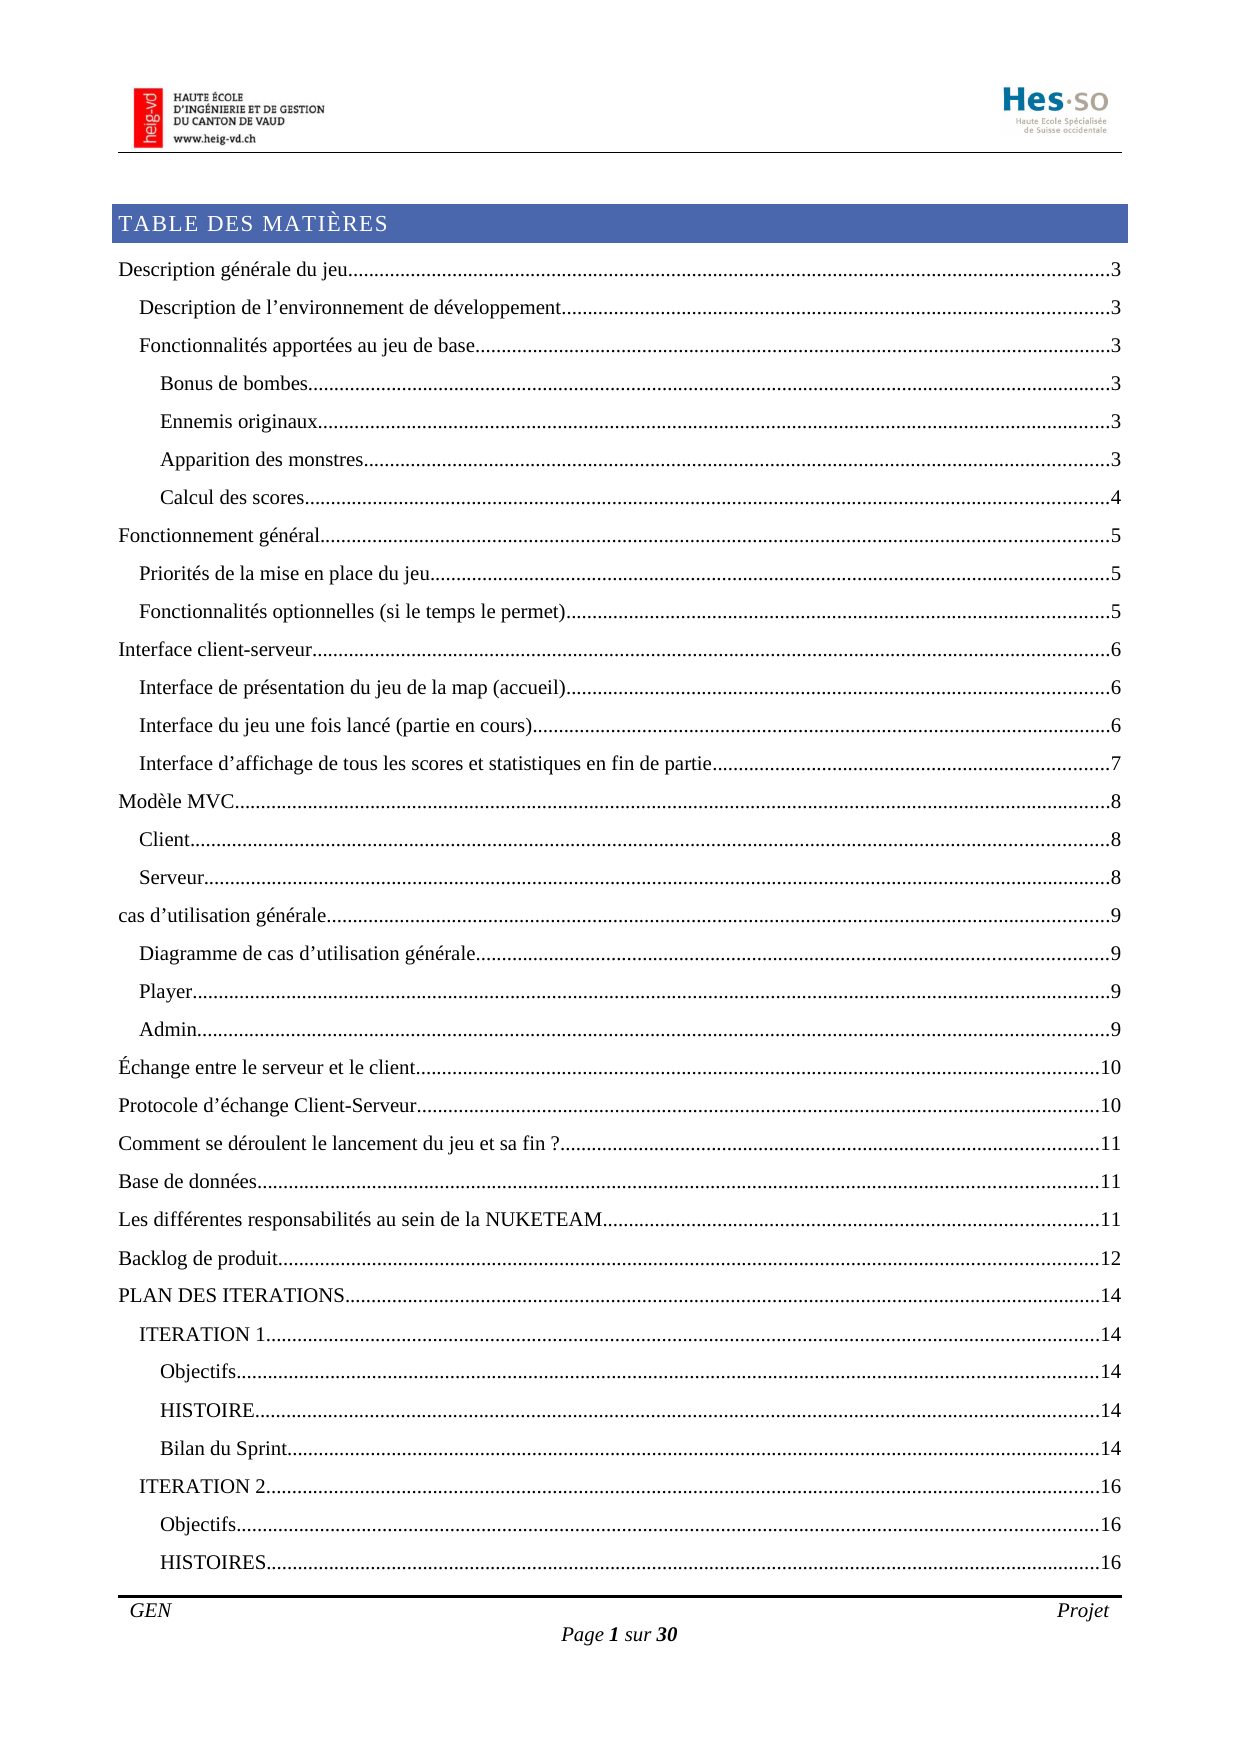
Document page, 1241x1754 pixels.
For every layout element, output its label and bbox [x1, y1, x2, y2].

picture [129, 84, 332, 152]
picture [1001, 84, 1111, 136]
